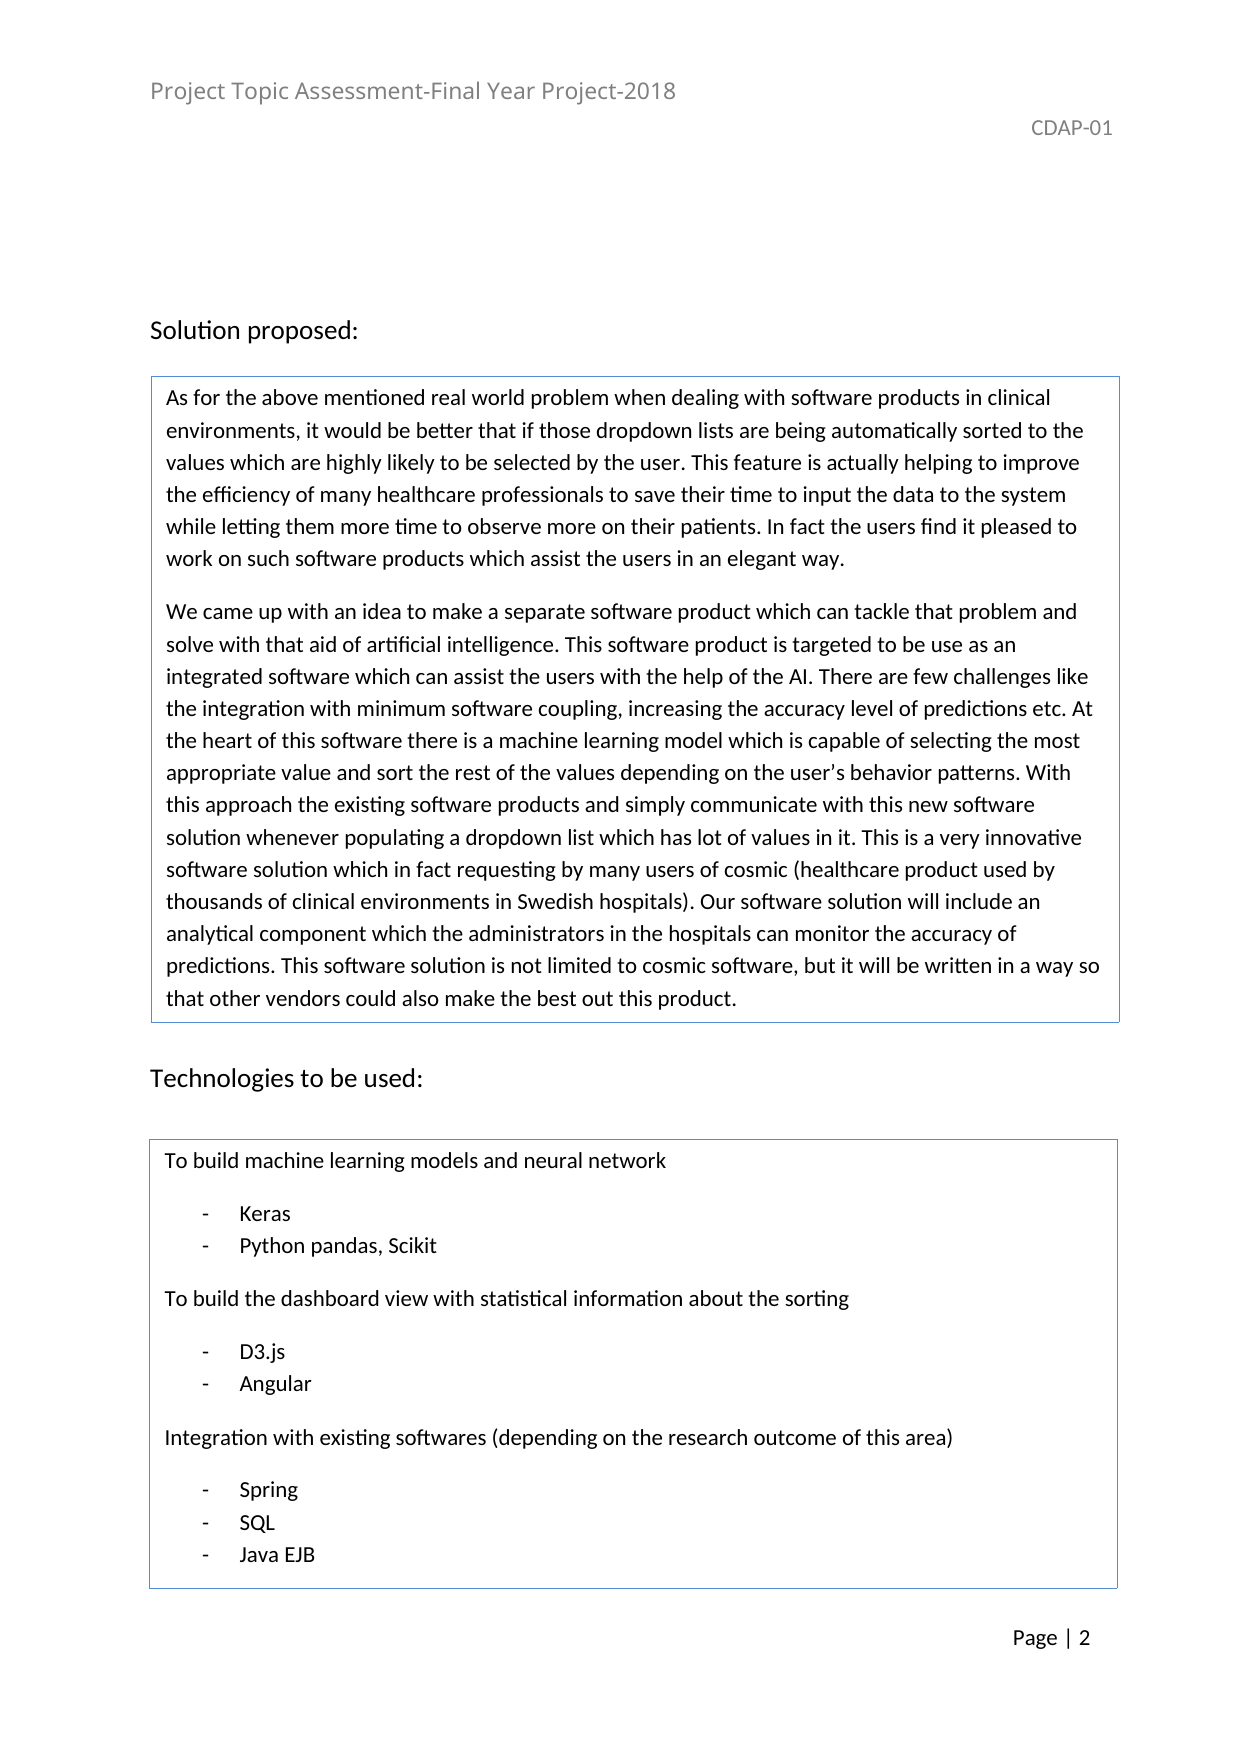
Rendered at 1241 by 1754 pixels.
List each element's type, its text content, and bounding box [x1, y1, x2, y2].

text Technologies to be used: [150, 1061, 1090, 1094]
text Solution proposed: [150, 313, 1090, 346]
